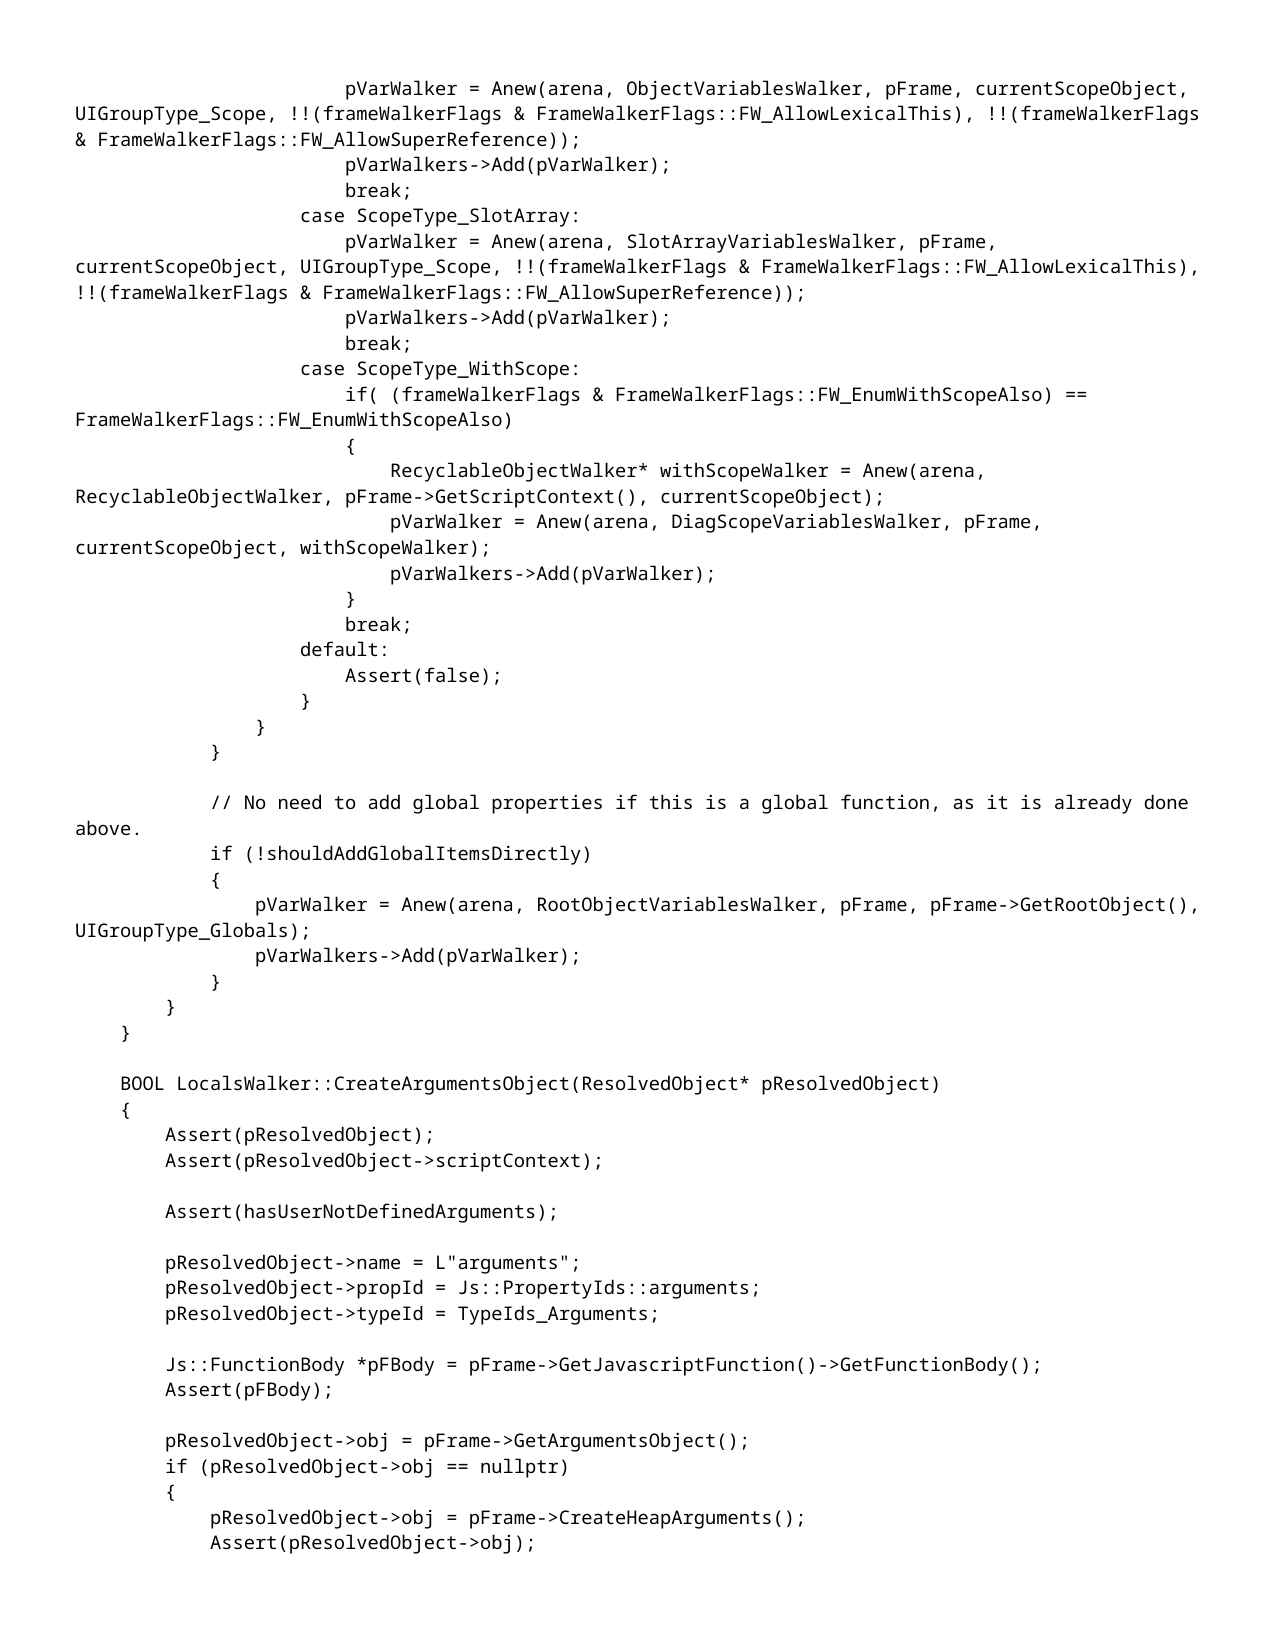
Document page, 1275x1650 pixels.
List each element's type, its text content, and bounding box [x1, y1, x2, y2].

text pVarWalkers->Add(pVarWalker); [75, 152, 1200, 177]
text pVarWalker = Anew(arena, SlotArrayVariablesWalker, pFrame, currentScopeObject, UIGroupType_Scope, !!(frameWalkerFlags & FrameWalkerFlags::FW_AllowLexicalThis), !!(frameWalkerFlags & FrameWalkerFlags::FW_AllowSuperReference)); [75, 228, 1200, 305]
text Assert(pResolvedObject->obj); [75, 1530, 1200, 1555]
text RecyclableObjectWalker* withScopeWalker = Anew(arena, RecyclableObjectWalker, pFrame->GetScriptContext(), currentScopeObject); [75, 458, 1200, 509]
text pVarWalkers->Add(pVarWalker); [75, 560, 1200, 585]
text { [75, 432, 1200, 458]
text } [75, 968, 1200, 994]
text Assert(pResolvedObject); [75, 1121, 1200, 1147]
text if (!shouldAddGlobalItemsDirectly) [75, 841, 1200, 866]
text } [75, 687, 1200, 713]
text BOOL LocalsWalker::CreateArgumentsObject(ResolvedObject* pResolvedObject) [75, 1070, 1200, 1096]
text pVarWalkers->Add(pVarWalker); [75, 305, 1200, 330]
text pVarWalker = Anew(arena, RootObjectVariablesWalker, pFrame, pFrame->GetRootObject(), UIGroupType_Globals); [75, 892, 1200, 943]
text Js::FunctionBody *pFBody = pFrame->GetJavascriptFunction()->GetFunctionBody(); [75, 1351, 1200, 1377]
text break; [75, 611, 1200, 636]
text pVarWalker = Anew(arena, ObjectVariablesWalker, pFrame, currentScopeObject, UIGroupType_Scope, !!(frameWalkerFlags & FrameWalkerFlags::FW_AllowLexicalThis), !!(frameWalkerFlags & FrameWalkerFlags::FW_AllowSuperReference)); [75, 75, 1200, 152]
text case ScopeType_SlotArray: [75, 203, 1200, 228]
text pResolvedObject->name = L"arguments"; [75, 1249, 1200, 1274]
text case ScopeType_WithScope: [75, 356, 1200, 381]
text break; [75, 330, 1200, 356]
text } [75, 585, 1200, 611]
text pResolvedObject->obj = pFrame->GetArgumentsObject(); [75, 1428, 1200, 1453]
text Assert(hasUserNotDefinedArguments); [75, 1198, 1200, 1223]
text } [75, 1019, 1200, 1045]
text break; [75, 177, 1200, 203]
text Assert(false); [75, 662, 1200, 687]
text default: [75, 636, 1200, 662]
text pResolvedObject->propId = Js::PropertyIds::arguments; [75, 1274, 1200, 1300]
text pResolvedObject->obj = pFrame->CreateHeapArguments(); [75, 1504, 1200, 1530]
text // No need to add global properties if this is a global function, as it is already done above. [75, 789, 1200, 841]
text pResolvedObject->typeId = TypeIds_Arguments; [75, 1300, 1200, 1326]
text Assert(pFBody); [75, 1377, 1200, 1402]
text } [75, 994, 1200, 1019]
text } [75, 713, 1200, 738]
text if (pResolvedObject->obj == nullptr) [75, 1453, 1200, 1479]
text } [75, 738, 1200, 764]
text { [75, 1479, 1200, 1504]
text { [75, 866, 1200, 892]
text pVarWalkers->Add(pVarWalker); [75, 943, 1200, 968]
text Assert(pResolvedObject->scriptContext); [75, 1147, 1200, 1172]
text if( (frameWalkerFlags & FrameWalkerFlags::FW_EnumWithScopeAlso) == FrameWalkerFlags::FW_EnumWithScopeAlso) [75, 381, 1200, 432]
text { [75, 1096, 1200, 1121]
text pVarWalker = Anew(arena, DiagScopeVariablesWalker, pFrame, currentScopeObject, withScopeWalker); [75, 509, 1200, 560]
